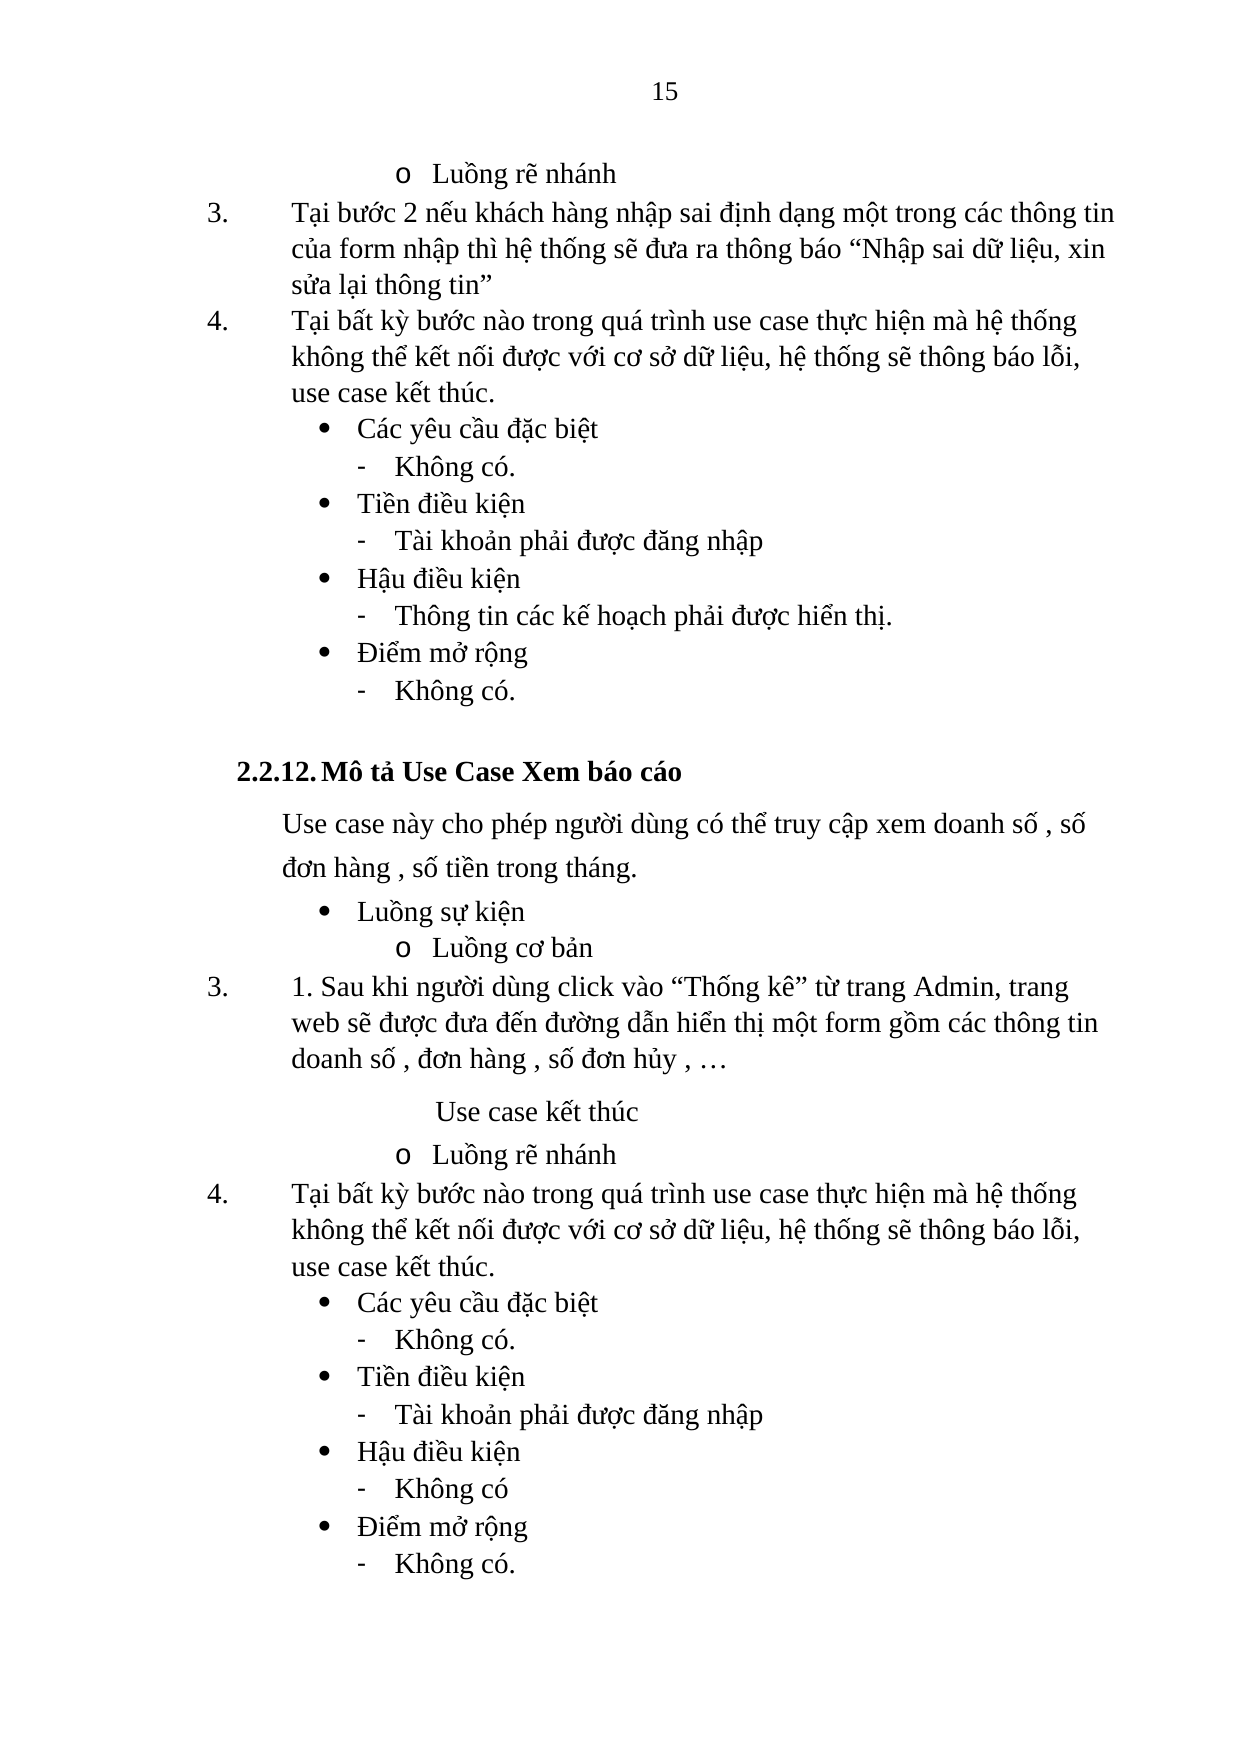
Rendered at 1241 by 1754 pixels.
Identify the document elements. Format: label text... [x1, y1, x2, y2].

text Use case này cho phép người dùng có thể truy cập xem doanh số , số đơn hàng , số tiền trong tháng. [282, 807, 1122, 884]
list Không có. [357, 1545, 1122, 1581]
list Không có. [357, 1321, 1122, 1357]
list Tài khoản phải được đăng nhập [357, 522, 1122, 558]
list Điểm mở rộng [319, 636, 1122, 669]
list Mô tả Use Case Xem báo cáo [236, 754, 1122, 787]
list Các yêu cầu đặc biệt [319, 412, 1122, 445]
list Tiền điều kiện [319, 486, 1122, 520]
list Tại bất kỳ bước nào trong quá trình use case thực hiện mà hệ thống không thể kết nối được với cơ sở dữ liệu, hệ thống sẽ thông báo lỗi, use case kết thúc. [207, 303, 1122, 409]
list Tại bất kỳ bước nào trong quá trình use case thực hiện mà hệ thống không thể kết nối được với cơ sở dữ liệu, hệ thống sẽ thông báo lỗi, use case kết thúc. [207, 1176, 1122, 1282]
list Hậu điều kiện [319, 561, 1122, 594]
list Tài khoản phải được đăng nhập [357, 1396, 1122, 1431]
list Thông tin các kế hoạch phải được hiển thị. [357, 597, 1122, 633]
list Luồng sự kiện [319, 894, 1122, 927]
list Luồng rẽ nhánh [394, 156, 1122, 192]
list Không có. [357, 448, 1122, 483]
list 1. Sau khi người dùng click vào “Thống kê” từ trang Admin, trang web sẽ được đưa đến đường dẫn hiển thị một form gồm các thông tin doanh số , đơn hàng , số đơn hủy , … [207, 969, 1122, 1075]
list Tại bước 2 nếu khách hàng nhập sai định dạng một trong các thông tin của form nhập thì hệ thống sẽ đưa ra thông báo “Nhập sai dữ liệu, xin sửa lại thông tin” [207, 195, 1122, 301]
list Không có [357, 1470, 1122, 1506]
list Các yêu cầu đặc biệt [319, 1285, 1122, 1318]
list Tiền điều kiện [319, 1359, 1122, 1393]
list Không có. [357, 672, 1122, 707]
list Hậu điều kiện [319, 1434, 1122, 1468]
text Use case kết thúc [435, 1094, 1122, 1127]
list Luồng rẽ nhánh [394, 1137, 1122, 1173]
list Luồng cơ bản [394, 930, 1122, 966]
list Điểm mở rộng [319, 1509, 1122, 1542]
